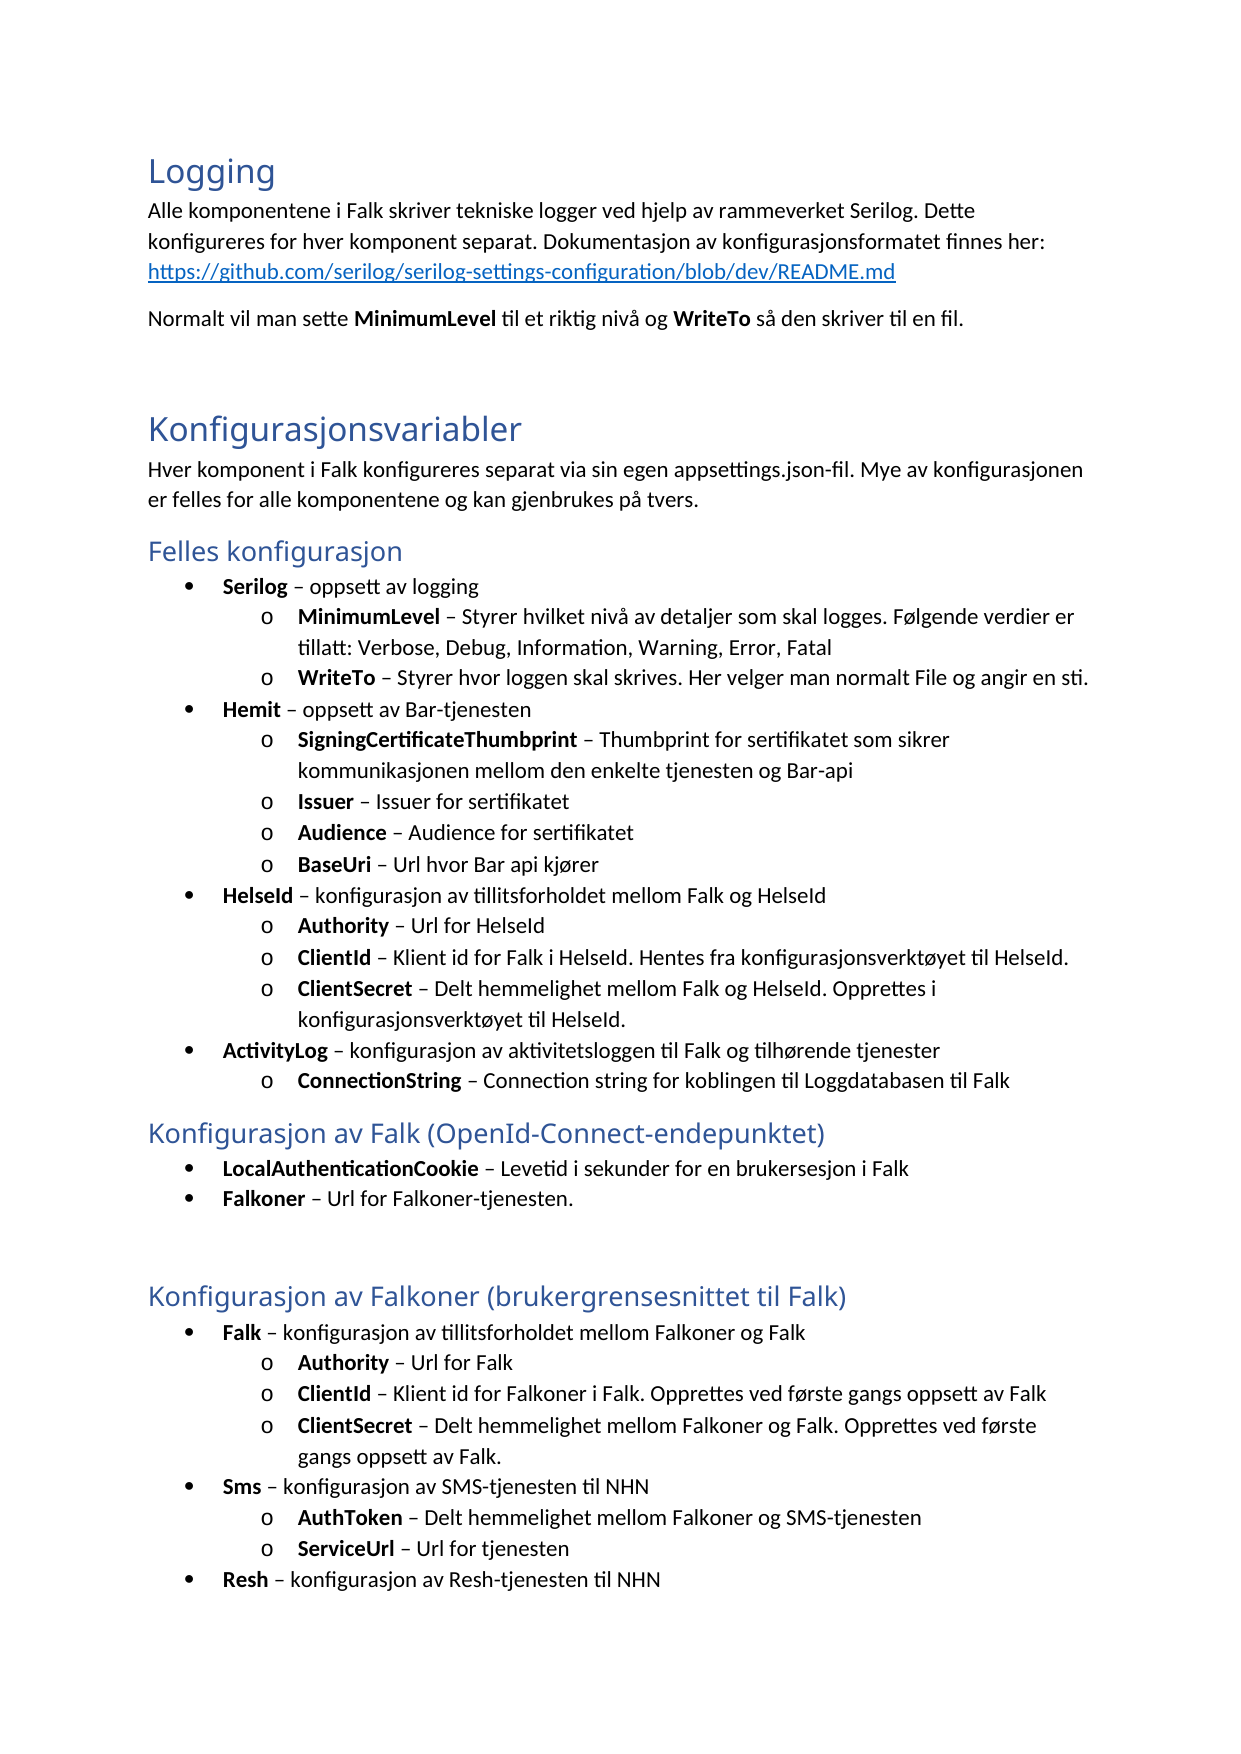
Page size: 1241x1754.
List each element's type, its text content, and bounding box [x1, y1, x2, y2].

text Normalt vil man sette MinimumLevel til et riktig nivå og WriteTo så den skriver til en fil. [148, 304, 1093, 332]
list ClientSecret – Delt hemmelighet mellom Falk og HelseId. Opprettes i konfigurasjonsverktøyet til HelseId. [260, 974, 1093, 1034]
list WriteTo – Styrer hvor loggen skal skrives. Her velger man normalt File og angir en sti. [260, 663, 1093, 693]
list Falk – konfigurasjon av tillitsforholdet mellom Falkoner og Falk [185, 1318, 1093, 1346]
list LocalAuthenticationCookie – Levetid i sekunder for en brukersesjon i Falk [185, 1154, 1093, 1182]
subtitle Felles konfigurasjon [148, 532, 1093, 569]
text Alle komponentene i Falk skriver tekniske logger ved hjelp av rammeverket Serilog. Dette konfigureres for hver komponent separat. Dokumentasjon av konfigurasjonsformatet finnes her: https://github.com/serilog/serilog-settings-configuration/blob/dev/README.md [148, 197, 1093, 285]
list ConnectionString – Connection string for koblingen til Loggdatabasen til Falk [260, 1066, 1093, 1095]
text Hver komponent i Falk konfigureres separat via sin egen appsettings.json-fil. Mye av konfigurasjonen er felles for alle komponentene og kan gjenbrukes på tvers. [148, 455, 1093, 513]
list HelseId – konfigurasjon av tillitsforholdet mellom Falk og HelseId [185, 881, 1093, 909]
subtitle Konfigurasjon av Falkoner (brukergrensesnittet til Falk) [148, 1278, 1093, 1315]
list ActivityLog – konfigurasjon av aktivitetsloggen til Falk og tilhørende tjenester [185, 1036, 1093, 1064]
subtitle Logging [148, 148, 1093, 193]
subtitle Konfigurasjonsvariabler [148, 406, 1093, 451]
list SigningCertificateThumbprint – Thumbprint for sertifikatet som sikrer kommunikasjonen mellom den enkelte tjenesten og Bar-api [260, 725, 1093, 784]
list Authority – Url for HelseId [260, 911, 1093, 941]
list Falkoner – Url for Falkoner-tjenesten. [185, 1184, 1093, 1212]
list Resh – konfigurasjon av Resh-tjenesten til NHN [185, 1566, 1093, 1593]
list ClientId – Klient id for Falkoner i Falk. Opprettes ved første gangs oppsett av Falk [260, 1379, 1093, 1408]
list ServiceUrl – Url for tjenesten [260, 1534, 1093, 1563]
list BaseUri – Url hvor Bar api kjører [260, 850, 1093, 879]
list Serilog – oppsett av logging [185, 572, 1093, 600]
subtitle Konfigurasjon av Falk (OpenId-Connect-endepunktet) [148, 1114, 1093, 1151]
list Sms – konfigurasjon av SMS-tjenesten til NHN [185, 1472, 1093, 1500]
list Audience – Audience for sertifikatet [260, 818, 1093, 847]
list ClientId – Klient id for Falk i HelseId. Hentes fra konfigurasjonsverktøyet til HelseId. [260, 943, 1093, 972]
list ClientSecret – Delt hemmelighet mellom Falkoner og Falk. Opprettes ved første gangs oppsett av Falk. [260, 1411, 1093, 1470]
list Hemit – oppsett av Bar-tjenesten [185, 695, 1093, 723]
list Authority – Url for Falk [260, 1348, 1093, 1377]
list Issuer – Issuer for sertifikatet [260, 787, 1093, 816]
list MinimumLevel – Styrer hvilket nivå av detaljer som skal logges. Følgende verdier er tillatt: Verbose, Debug, Information, Warning, Error, Fatal [260, 602, 1093, 661]
list AuthToken – Delt hemmelighet mellom Falkoner og SMS-tjenesten [260, 1503, 1093, 1532]
